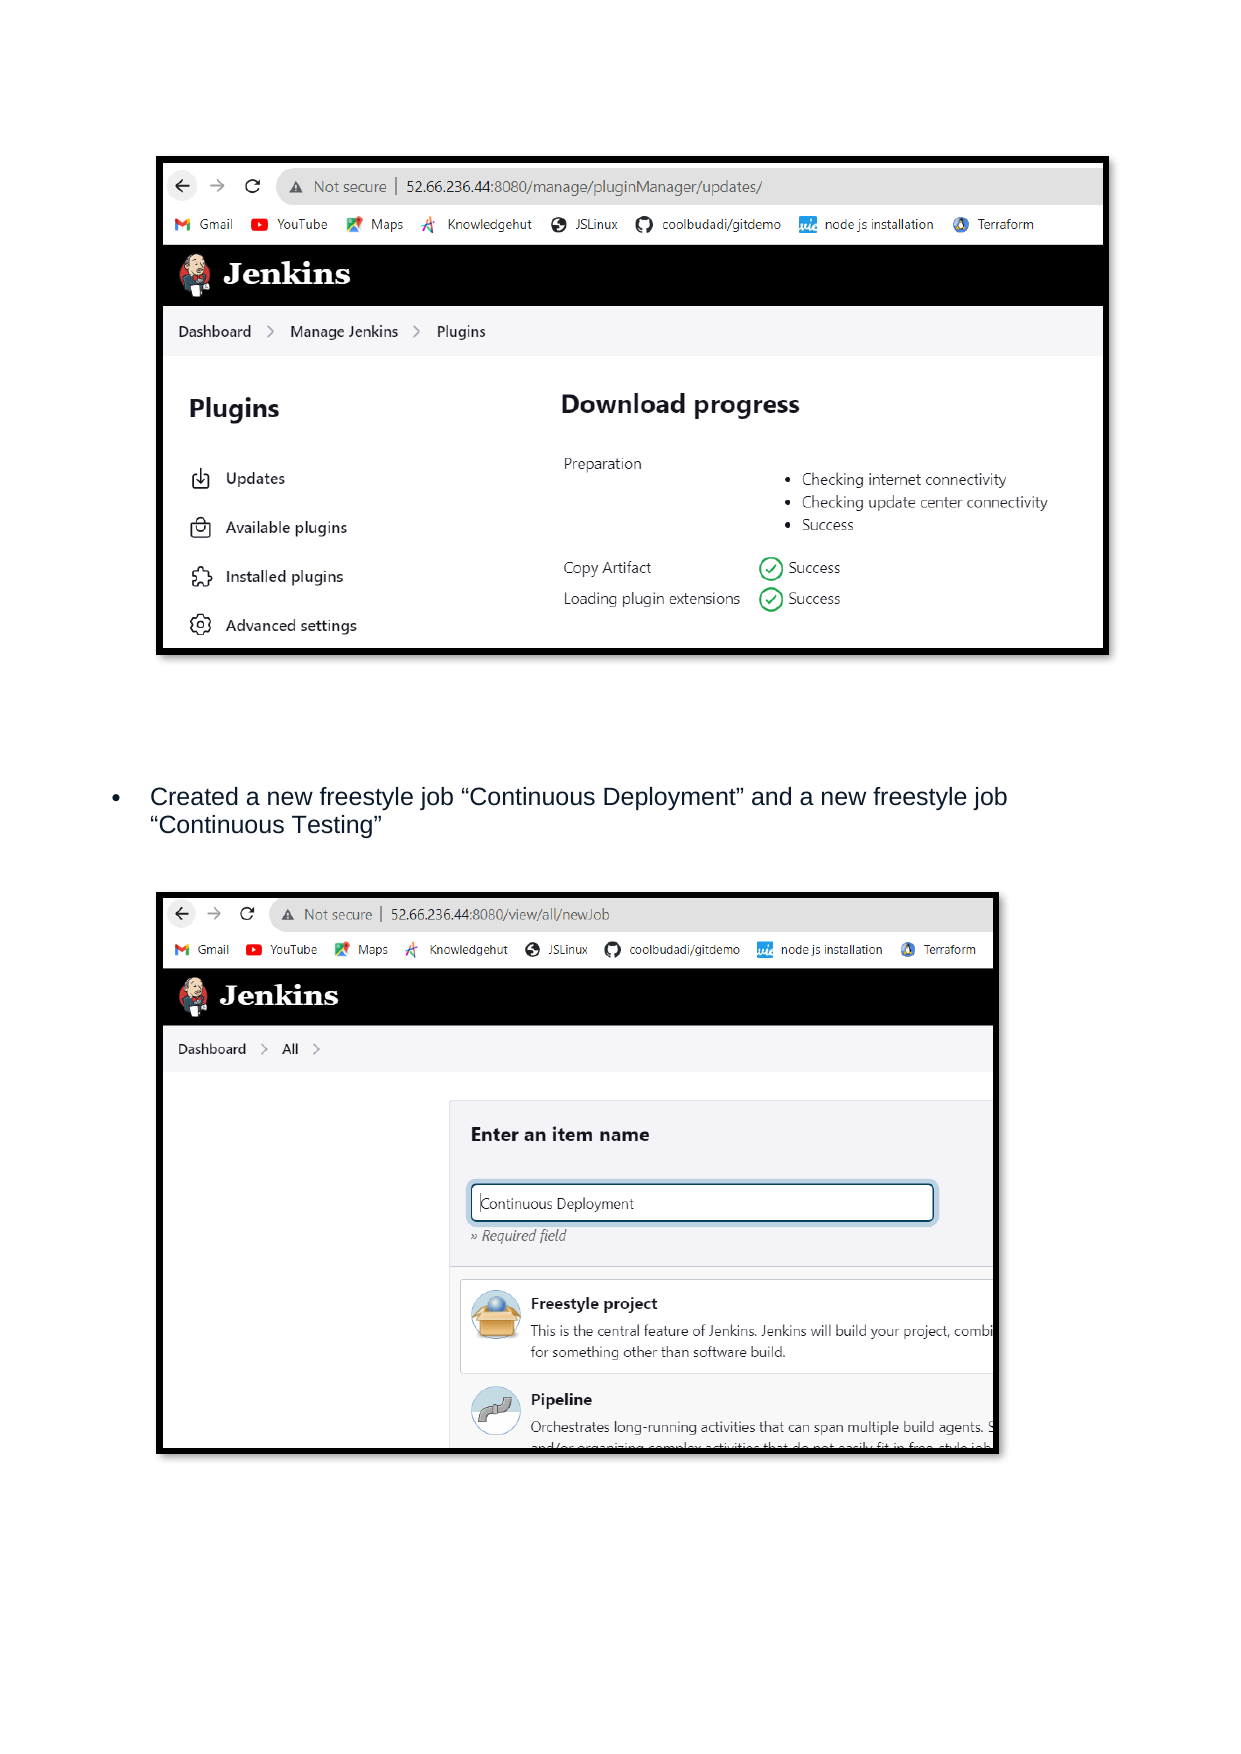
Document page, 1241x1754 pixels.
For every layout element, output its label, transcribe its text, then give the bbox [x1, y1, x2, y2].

picture [163, 898, 993, 1448]
list Created a new freestyle job “Continuous Deployment” and a new freestyle job “Continuous Testing” [112, 781, 1090, 839]
picture [163, 163, 1103, 648]
